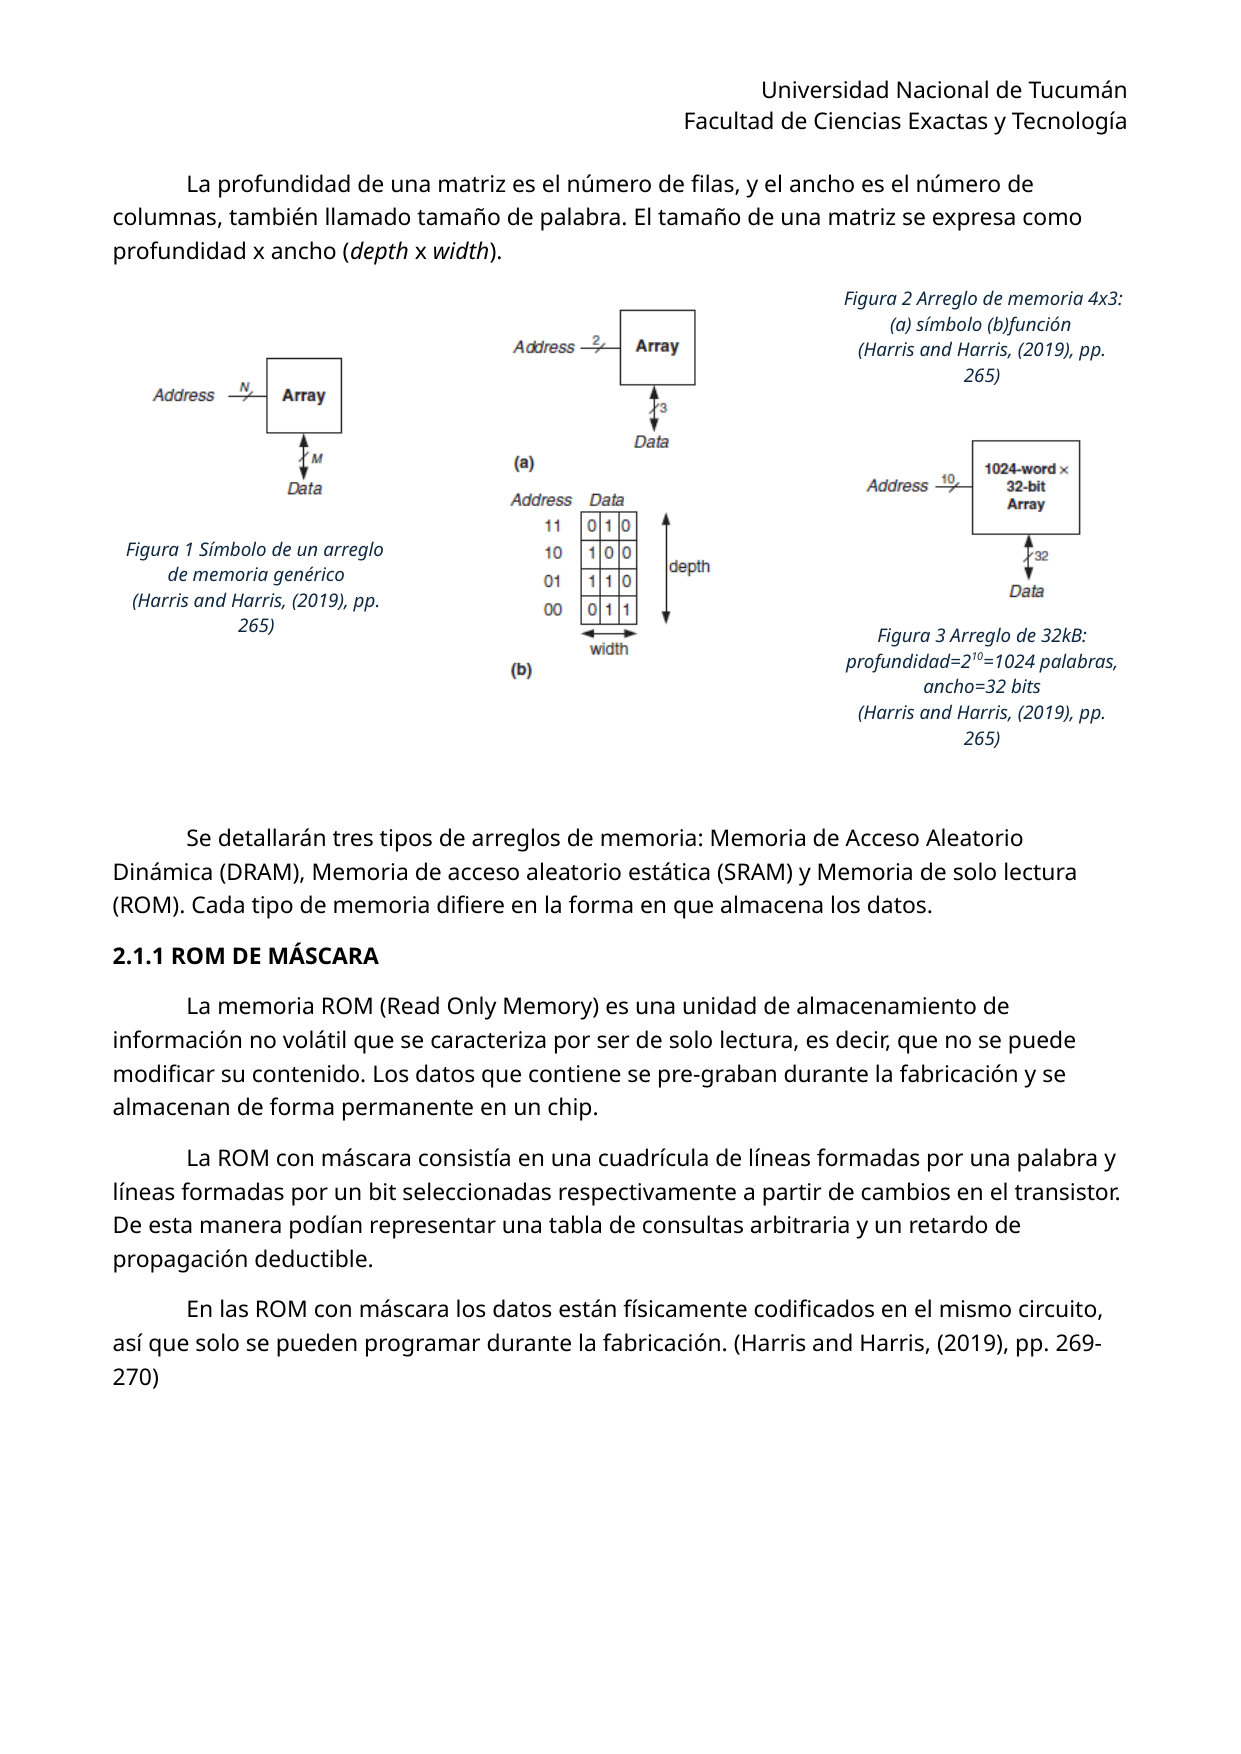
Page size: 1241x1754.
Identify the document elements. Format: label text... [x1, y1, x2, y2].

picture [475, 285, 773, 686]
text 2.1.1 ROM DE MÁSCARA [112, 939, 1128, 971]
text La memoria ROM (Read Only Memory) es una unidad de almacenamiento de información no volátil que se caracteriza por ser de solo lectura, es decir, que no se puede modificar su contenido. Los datos que contiene se pre-graban durante la fabricación y se almacenan de forma permanente en un chip. [112, 990, 1128, 1122]
text La profundidad de una matriz es el número de filas, y el ancho es el número de columnas, también llamado tamaño de palabra. El tamaño de una matriz se expresa como profundidad x ancho (depth x width). [112, 167, 1128, 266]
text La ROM con máscara consistía en una cuadrícula de líneas formadas por una palabra y líneas formadas por un bit seleccionadas respectivamente a partir de cambios en el transistor. De esta manera podían representar una tabla de consultas arbitraria y un retardo de propagación deductible. [112, 1142, 1128, 1274]
text Se detallarán tres tipos de arreglos de memoria: Memoria de Acceso Aleatorio Dinámica (DRAM), Memoria de acceso aleatorio estática (SRAM) y Memoria de solo lectura (ROM). Cada tipo de memoria difiere en la forma en que almacena los datos. [112, 822, 1128, 920]
picture [838, 408, 1136, 604]
picture [112, 285, 410, 517]
text En las ROM con máscara los datos están físicamente codificados en el mismo circuito, así que solo se pueden programar durante la fabricación. (Harris and Harris, (2019), pp. 269-270) [112, 1293, 1128, 1392]
